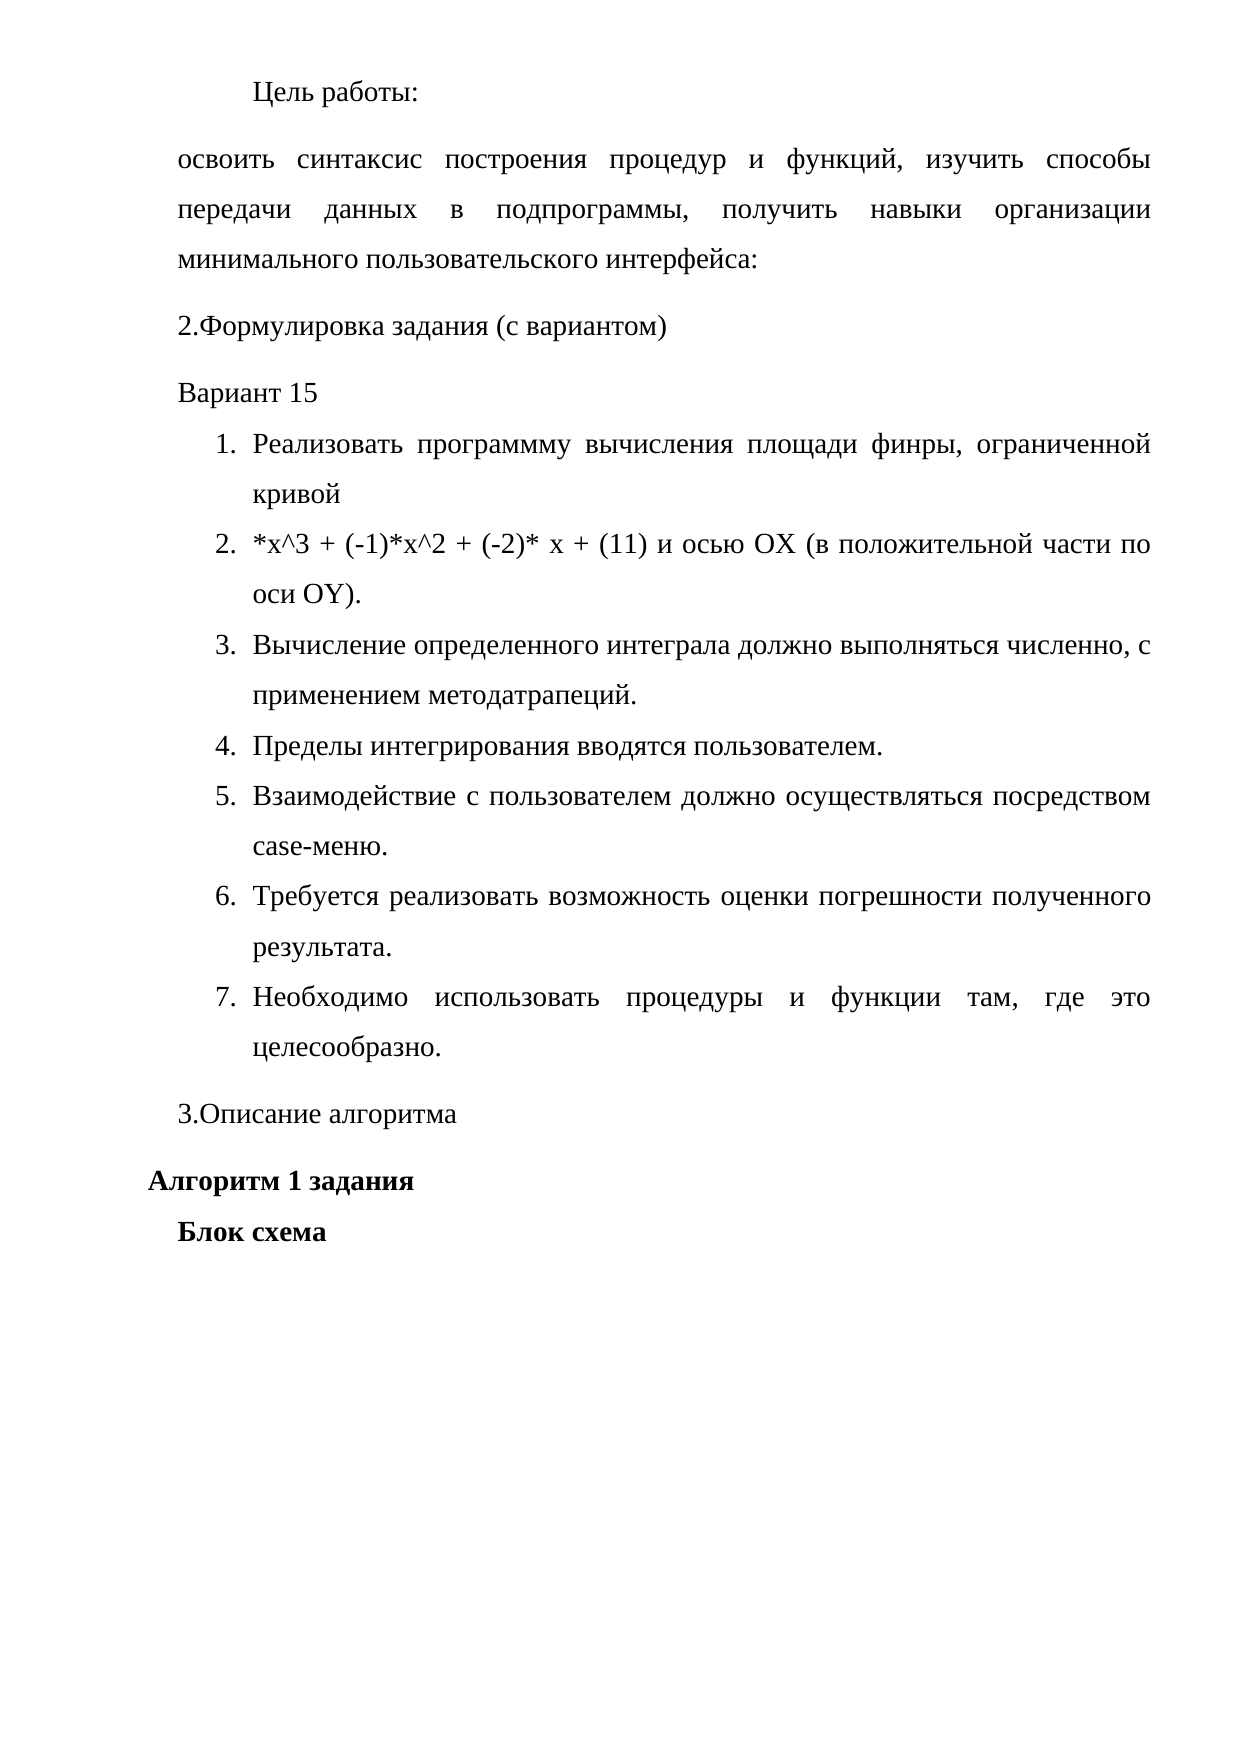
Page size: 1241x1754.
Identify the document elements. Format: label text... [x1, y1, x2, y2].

list Требуется реализовать возможность оценки погрешности полученного результата. [215, 878, 1152, 962]
text Вариант 15 [177, 375, 1152, 409]
list *x^3 + (-1)*x^2 + (-2)* x + (11) и осью ОХ (в положительной части по оси OY). [215, 526, 1152, 610]
text освоить синтаксис построения процедур и функций, изучить способы передачи данных в подпрограммы, получить навыки организации минимального пользовательского интерфейса: [177, 141, 1152, 275]
list Вычисление определенного интеграла должно выполняться численно, с применением методатрапеций. [215, 627, 1152, 711]
text 2.Формулировка задания (с вариантом) [177, 308, 1152, 342]
text Блок схема [177, 1214, 1152, 1247]
list Пределы интегрирования вводятся пользователем. [215, 728, 1152, 761]
list Реализовать программму вычисления площади финры, ограниченной кривой [215, 426, 1152, 509]
list Цель работы: [252, 74, 1152, 107]
list Взаимодействие с пользователем должно осуществляться посредством case-меню. [215, 778, 1152, 862]
text 3.Описание алгоритма [177, 1096, 1152, 1130]
list Необходимо использовать процедуры и функции там, где это целесообразно. [215, 979, 1152, 1063]
list Алгоритм 1 задания [148, 1163, 1152, 1197]
